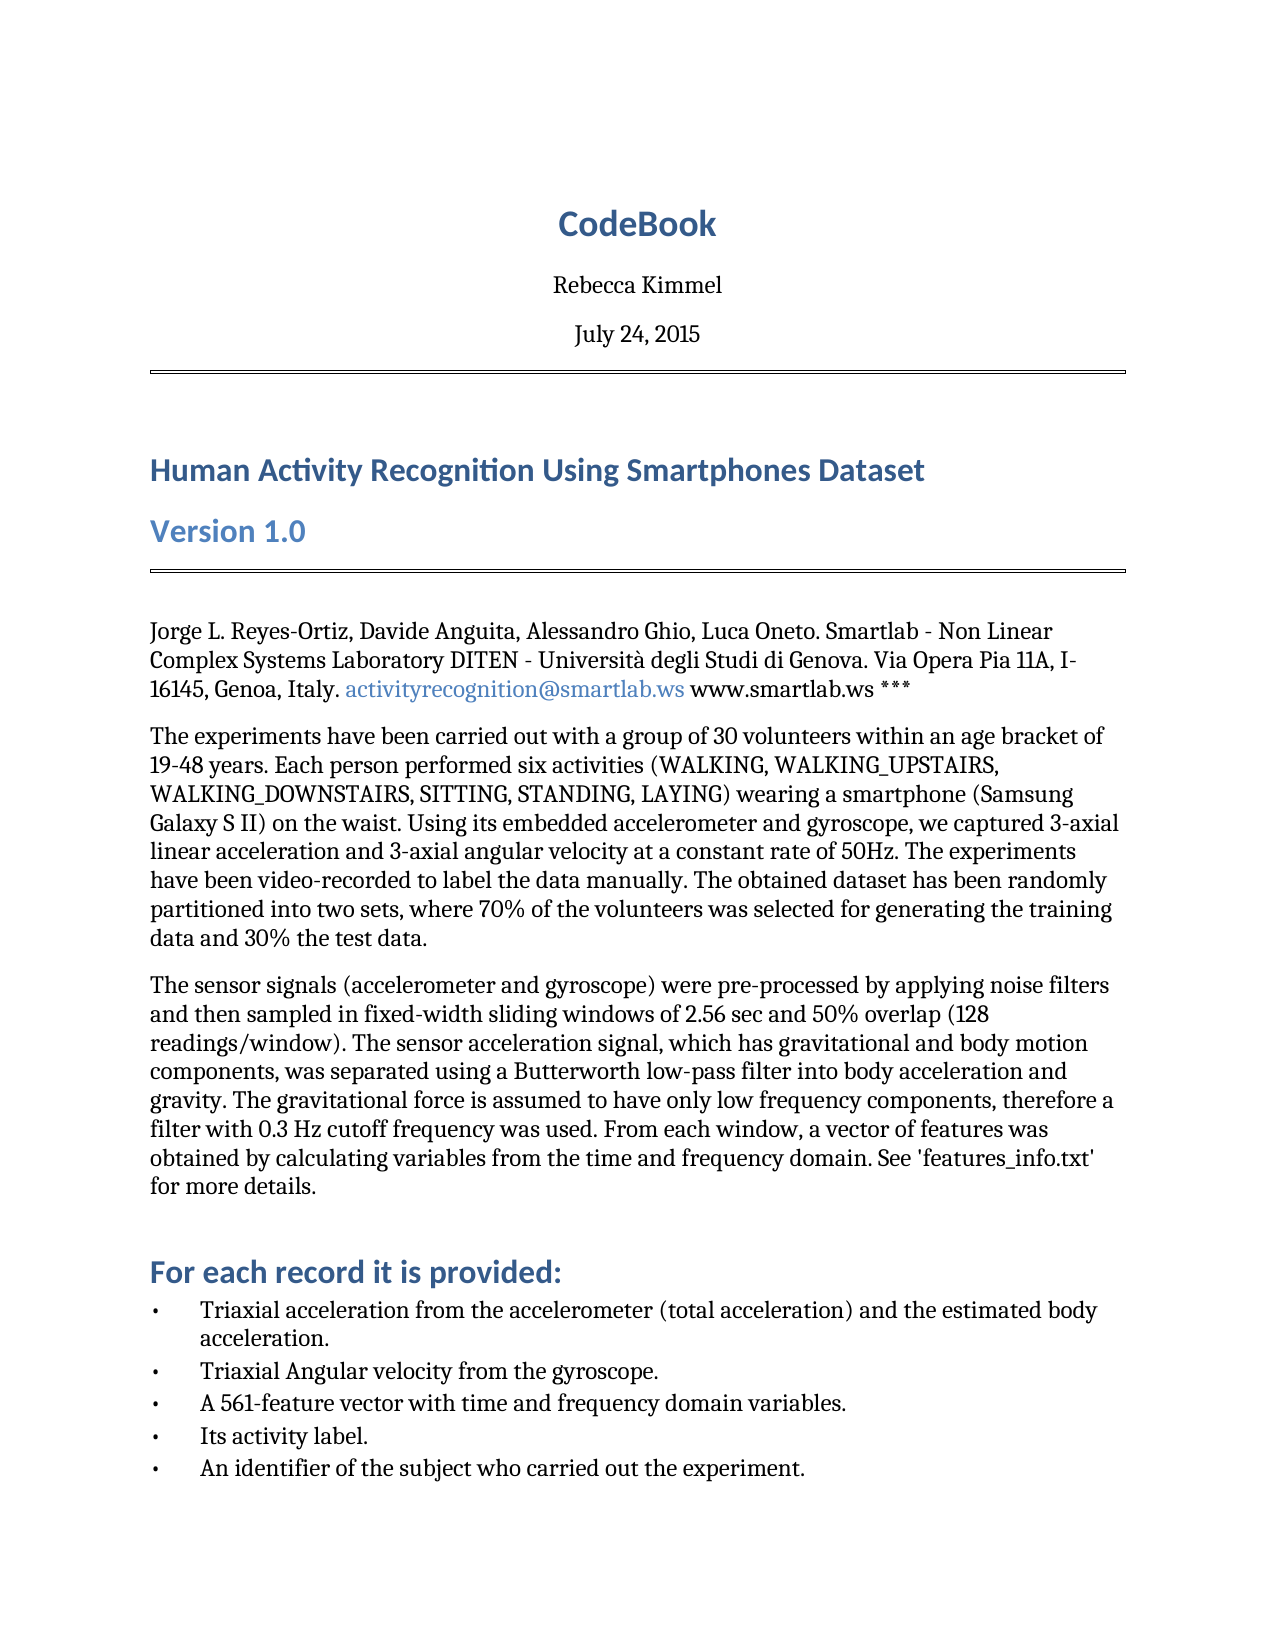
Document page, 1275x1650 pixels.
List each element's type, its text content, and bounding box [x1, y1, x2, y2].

subtitle For each record it is provided: [150, 1251, 1125, 1292]
list An identifier of the subject who carried out the experiment. [150, 1454, 1125, 1483]
text July 24, 2015 [150, 320, 1125, 349]
text The experiments have been carried out with a group of 30 volunteers within an age bracket of 19-48 years. Each person performed six activities (WALKING, WALKING_UPSTAIRS, WALKING_DOWNSTAIRS, SITTING, STANDING, LAYING) wearing a smartphone (Samsung Galaxy S II) on the waist. Using its embedded accelerometer and gyroscope, we captured 3-axial linear acceleration and 3-axial angular velocity at a constant rate of 50Hz. The experiments have been video-recorded to label the data manually. The obtained dataset has been randomly partitioned into two sets, where 70% of the volunteers was selected for generating the training data and 30% the test data. [150, 722, 1125, 952]
subtitle Version 1.0 [150, 510, 1125, 551]
text Rebecca Kimmel [150, 271, 1125, 299]
list Its activity label. [150, 1422, 1125, 1451]
list A 561-feature vector with time and frequency domain variables. [150, 1389, 1125, 1418]
title CodeBook [150, 200, 1125, 246]
subtitle Human Activity Recognition Using Smartphones Dataset [150, 449, 1125, 489]
list Triaxial Angular velocity from the gyroscope. [150, 1357, 1125, 1386]
text The sensor signals (accelerometer and gyroscope) were pre-processed by applying noise filters and then sampled in fixed-width sliding windows of 2.56 sec and 50% overlap (128 readings/window). The sensor acceleration signal, which has gravitational and body motion components, was separated using a Butterworth low-pass filter into body acceleration and gravity. The gravitational force is assumed to have only low frequency components, therefore a filter with 0.3 Hz cutoff frequency was used. From each window, a vector of features was obtained by calculating variables from the time and frequency domain. See 'features_info.txt' for more details. [150, 971, 1125, 1201]
text Jorge L. Reyes-Ortiz, Davide Anguita, Alessandro Ghio, Luca Oneto. Smartlab - Non Linear Complex Systems Laboratory DITEN - Università degli Studi di Genova. Via Opera Pia 11A, I-16145, Genoa, Italy. activityrecognition@smartlab.ws www.smartlab.ws *** [150, 617, 1125, 703]
list Triaxial acceleration from the accelerometer (total acceleration) and the estimated body acceleration. [150, 1296, 1125, 1353]
